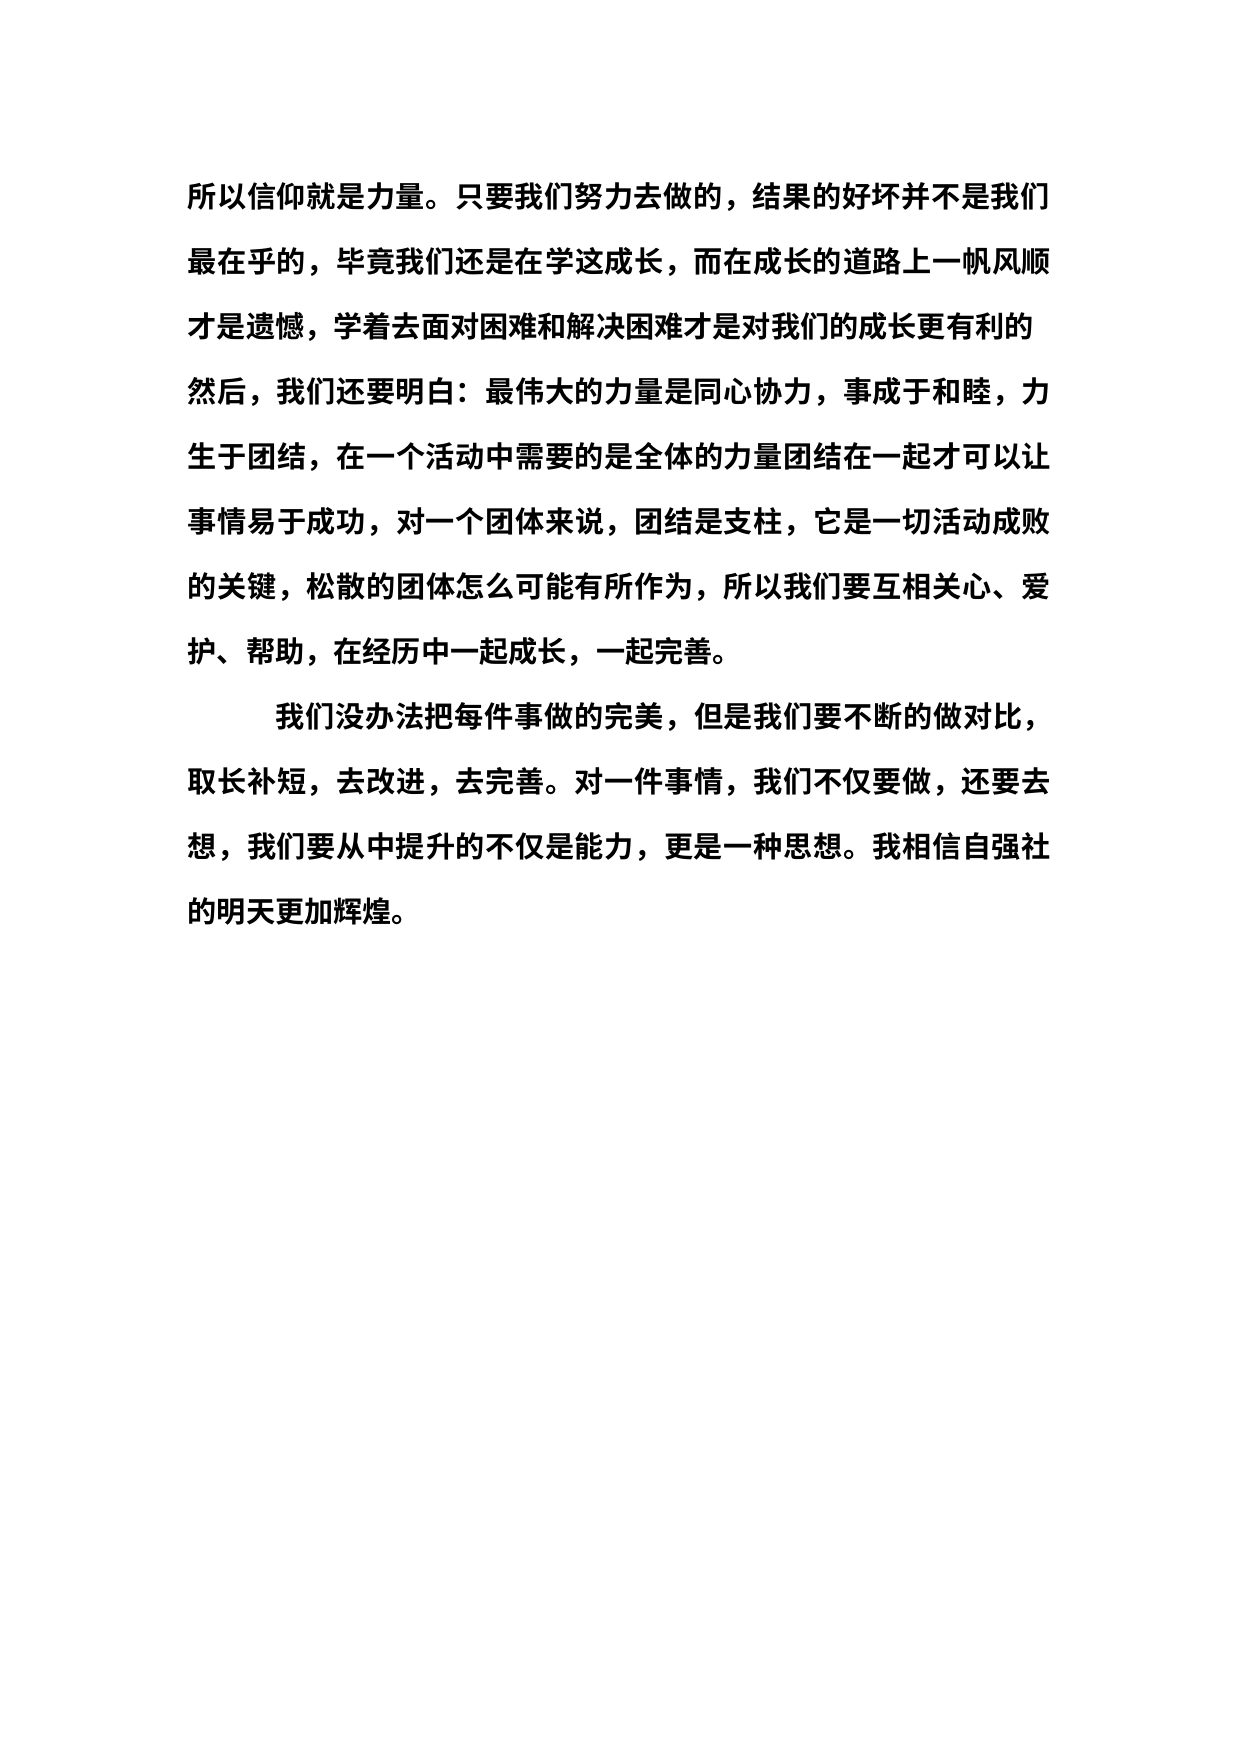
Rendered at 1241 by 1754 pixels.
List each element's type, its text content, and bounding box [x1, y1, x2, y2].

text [187, 162, 1053, 357]
text 然后，我们还要明白：最伟大的力量是同心协力，事成于和睦，力生于团结，在一个活动中需要的是全体的力量团结在一起才可以让事情易于成功，对一个团体来说，团结是支柱，它是一切活动成败的关键，松散的团体怎么可能有所作为，所以我们要互相关心、爱护、帮助，在经历中一起成长，一起完善。 [187, 357, 1053, 682]
text 我们没办法把每件事做的完美，但是我们要不断的做对比，取长补短，去改进，去完善。对一件事情，我们不仅要做，还要去想，我们要从中提升的不仅是能力，更是一种思想。我相信自强社的明天更加辉煌。 [187, 682, 1053, 942]
